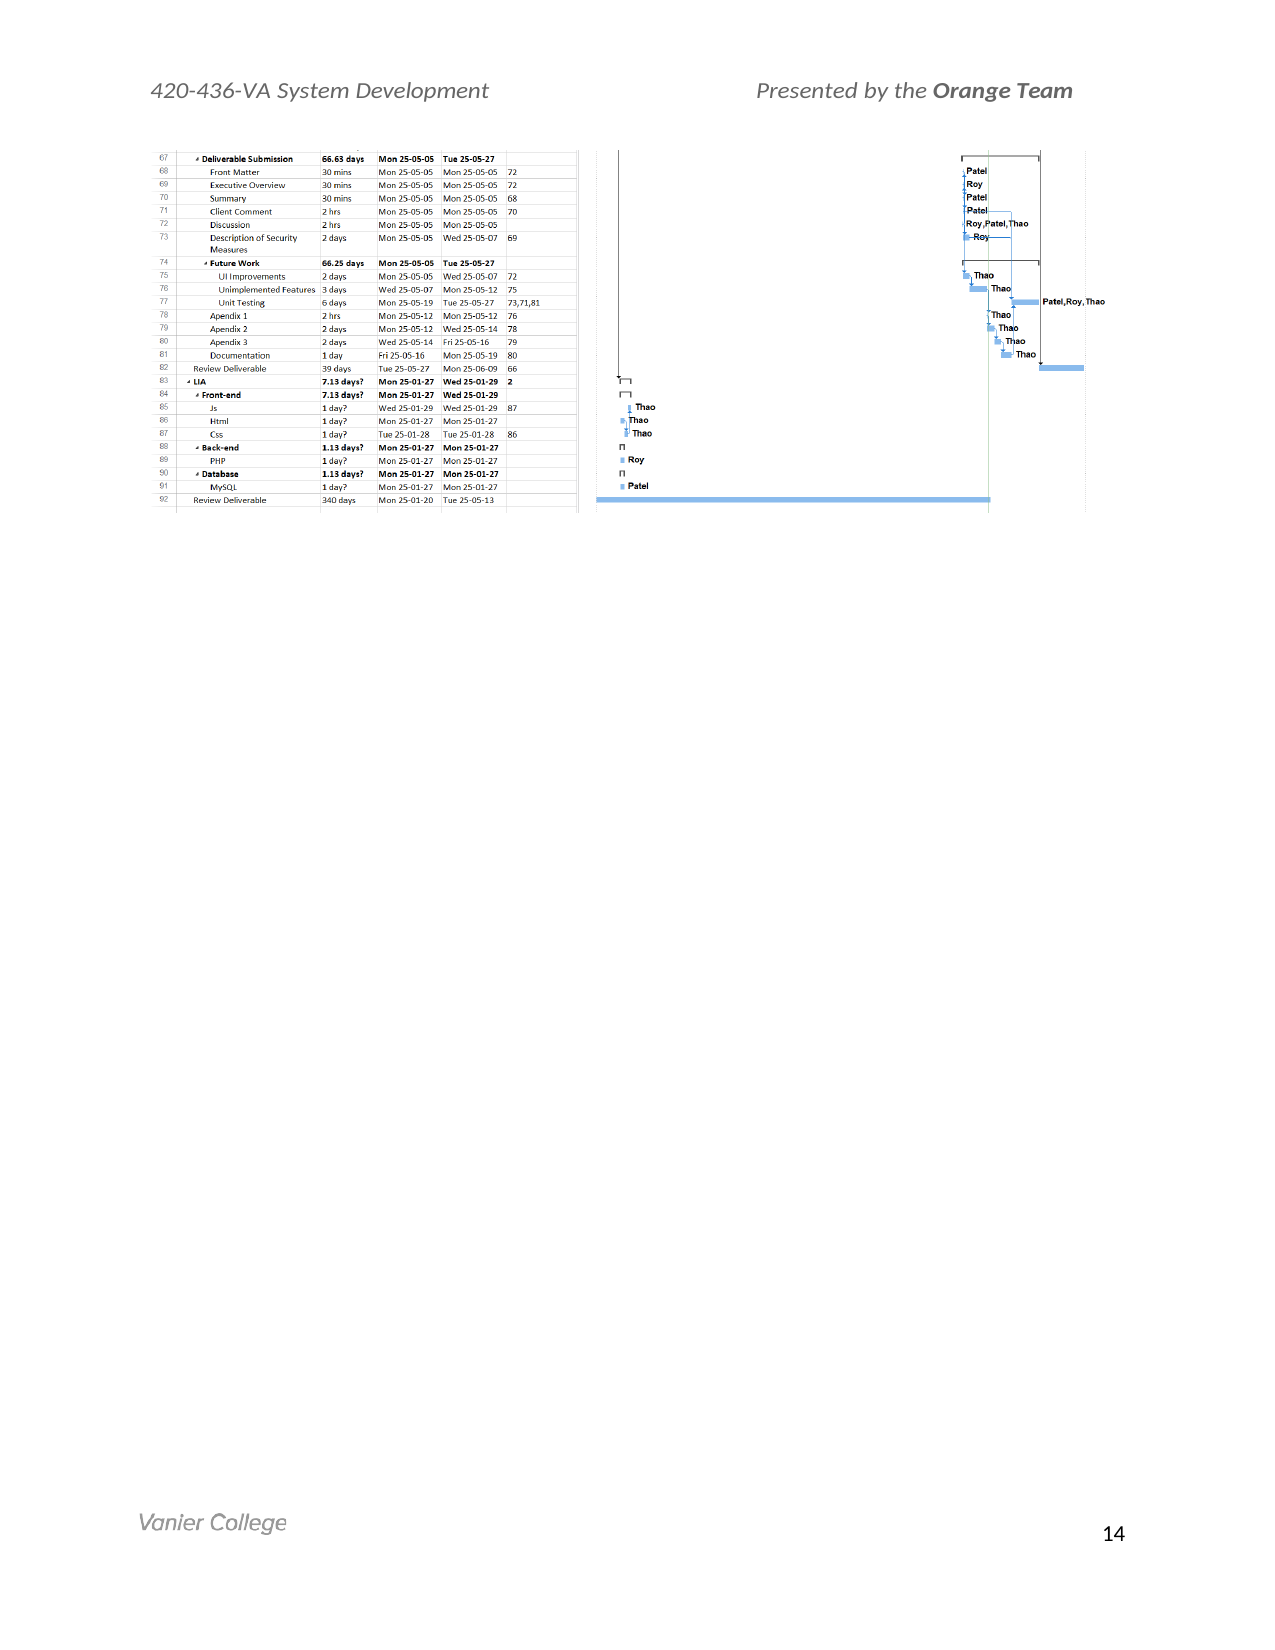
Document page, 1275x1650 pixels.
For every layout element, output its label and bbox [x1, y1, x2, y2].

picture [150, 150, 1125, 513]
picture [139, 1513, 287, 1535]
